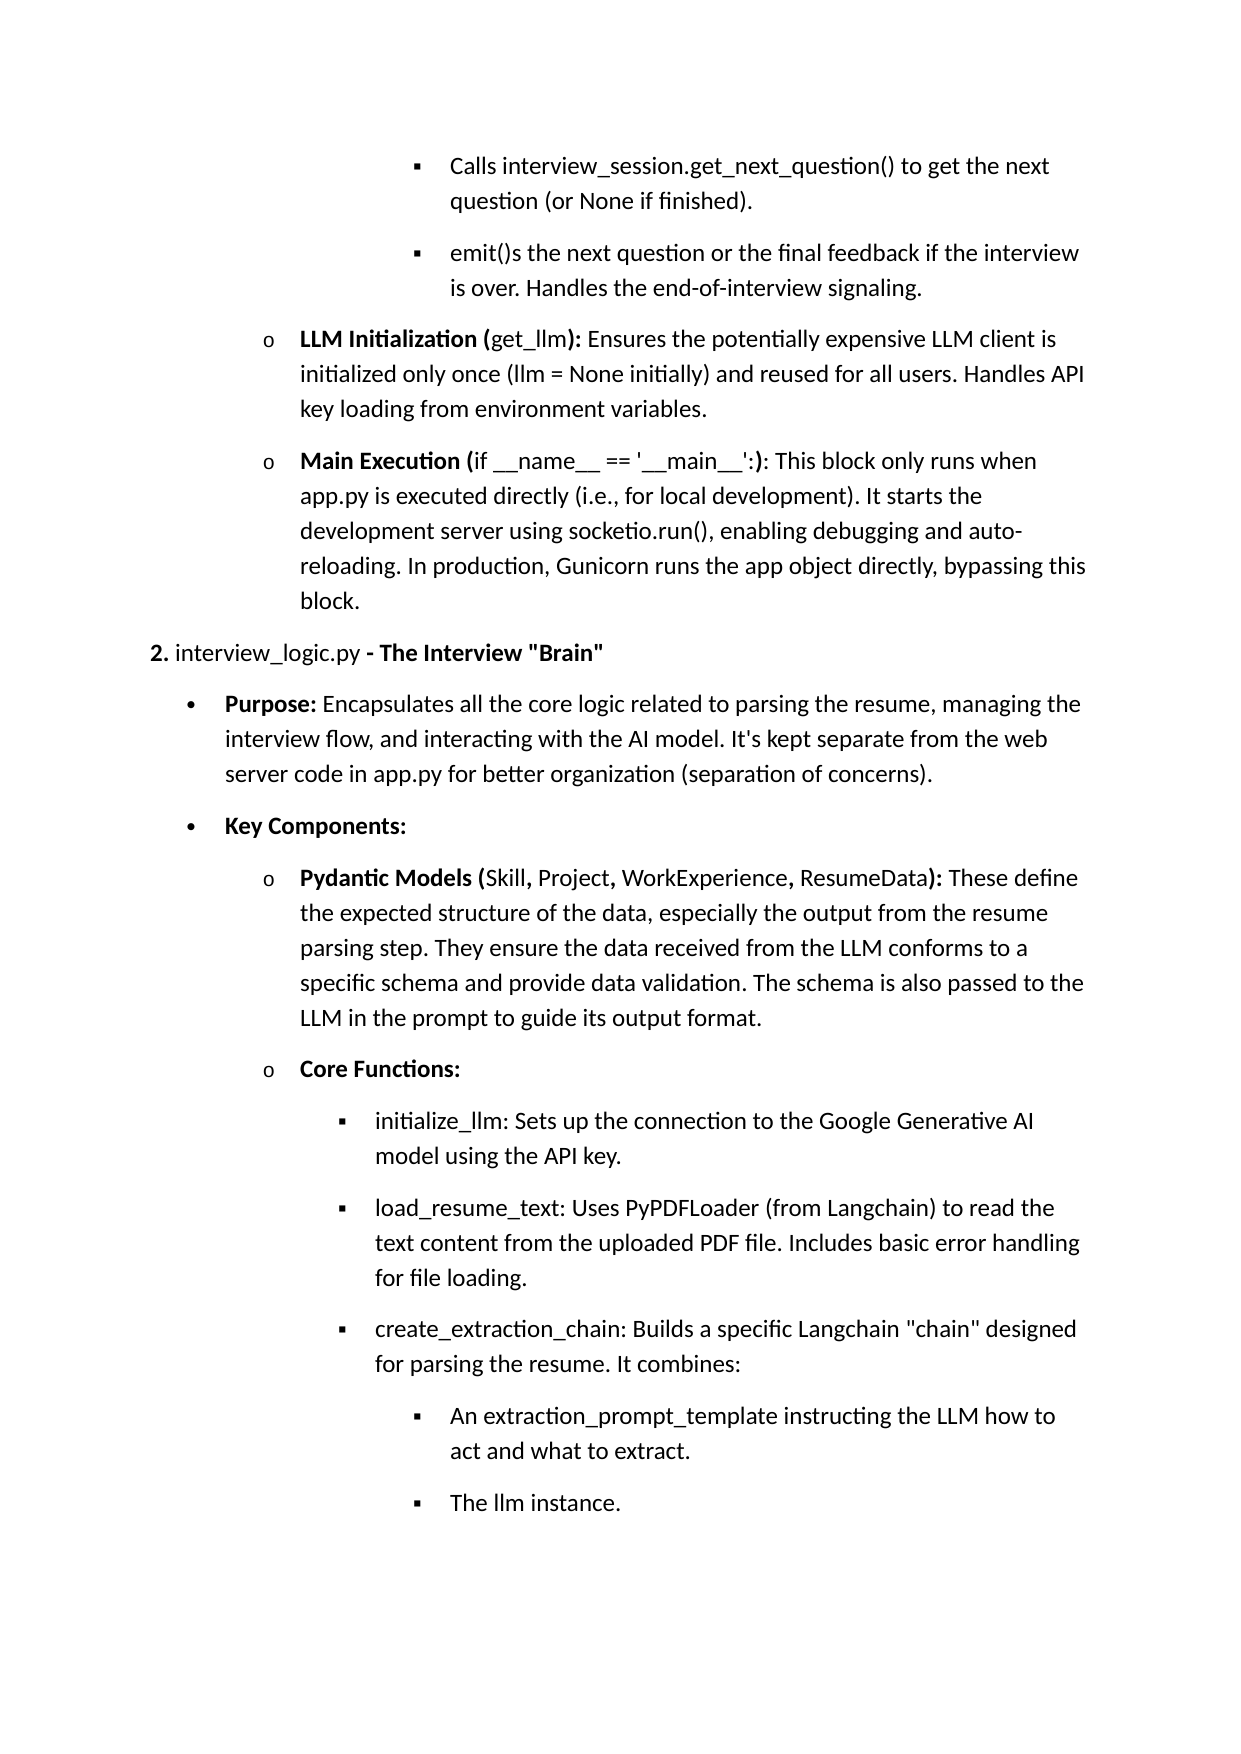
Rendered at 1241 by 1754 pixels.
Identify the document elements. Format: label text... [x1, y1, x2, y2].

list emit()s the next question or the final feedback if the interview is over. Handles the end-of-interview signaling. [412, 237, 1090, 302]
list Pydantic Models (Skill, Project, WorkExperience, ResumeData): These define the expected structure of the data, especially the output from the resume parsing step. They ensure the data received from the LLM conforms to a specific schema and provide data validation. The schema is also passed to the LLM in the prompt to guide its output format. [262, 862, 1090, 1032]
list Main Execution (if __name__ == '__main__':): This block only runs when app.py is executed directly (i.e., for local development). It starts the development server using socketio.run(), enabling debugging and auto-reloading. In production, Gunicorn runs the app object directly, bypassing this block. [262, 445, 1090, 616]
list Core Functions: [262, 1053, 1090, 1084]
list Key Components: [187, 810, 1090, 841]
list An extraction_prompt_template instructing the LLM how to act and what to extract. [412, 1400, 1090, 1466]
text 2. interview_logic.py - The Interview "Brain" [150, 637, 1090, 667]
list initialize_llm: Sets up the connection to the Google Generative AI model using the API key. [337, 1105, 1090, 1171]
list load_resume_text: Uses PyPDFLoader (from Langchain) to read the text content from the uploaded PDF file. Includes basic error handling for file loading. [337, 1192, 1090, 1292]
list Purpose: Encapsulates all the core logic related to parsing the resume, managing the interview flow, and interacting with the AI model. It's kept separate from the web server code in app.py for better organization (separation of concerns). [187, 688, 1090, 789]
list Calls interview_session.get_next_question() to get the next question (or None if finished). [412, 150, 1090, 216]
list LLM Initialization (get_llm): Ensures the potentially expensive LLM client is initialized only once (llm = None initially) and reused for all users. Handles API key loading from environment variables. [262, 323, 1090, 424]
list create_extraction_chain: Builds a specific Langchain "chain" designed for parsing the resume. It combines: [337, 1313, 1090, 1379]
list The llm instance. [412, 1487, 1090, 1517]
